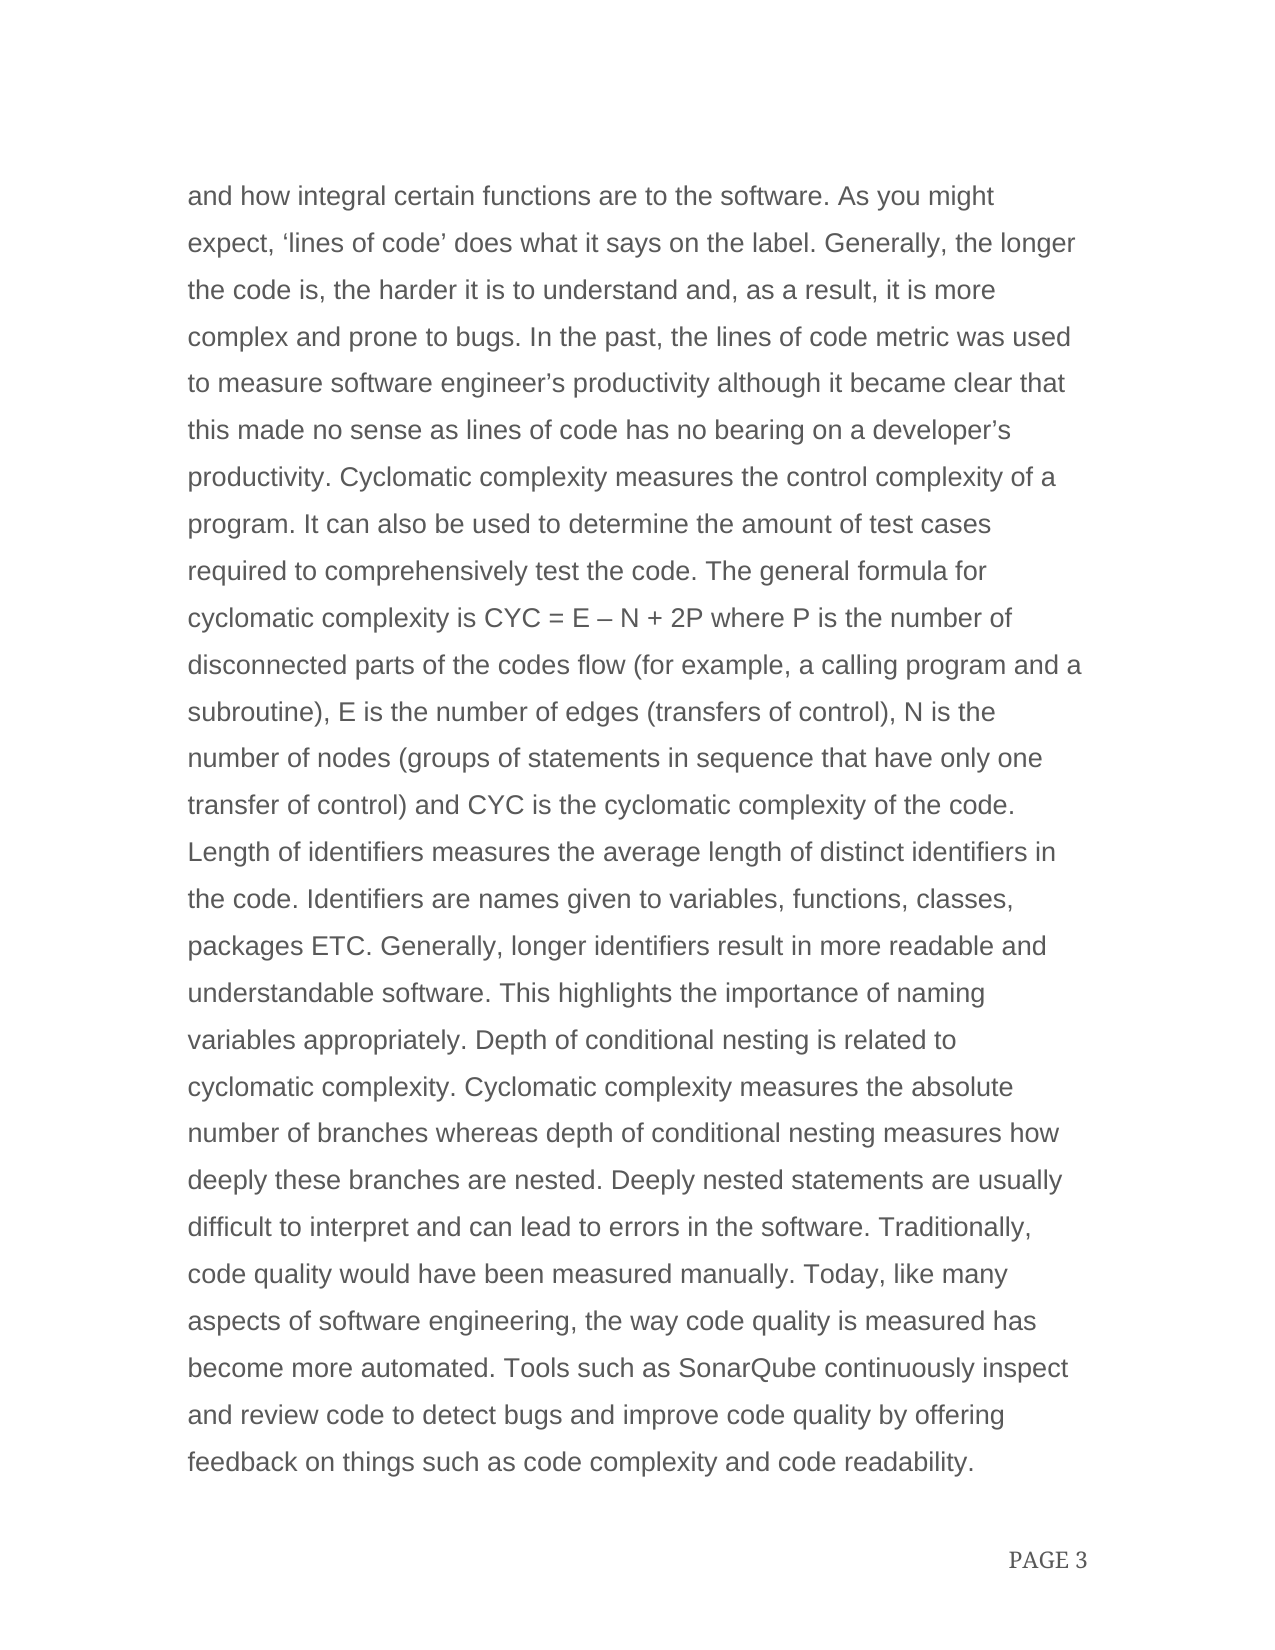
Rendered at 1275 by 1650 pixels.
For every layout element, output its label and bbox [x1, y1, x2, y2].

text [187, 180, 1087, 1477]
